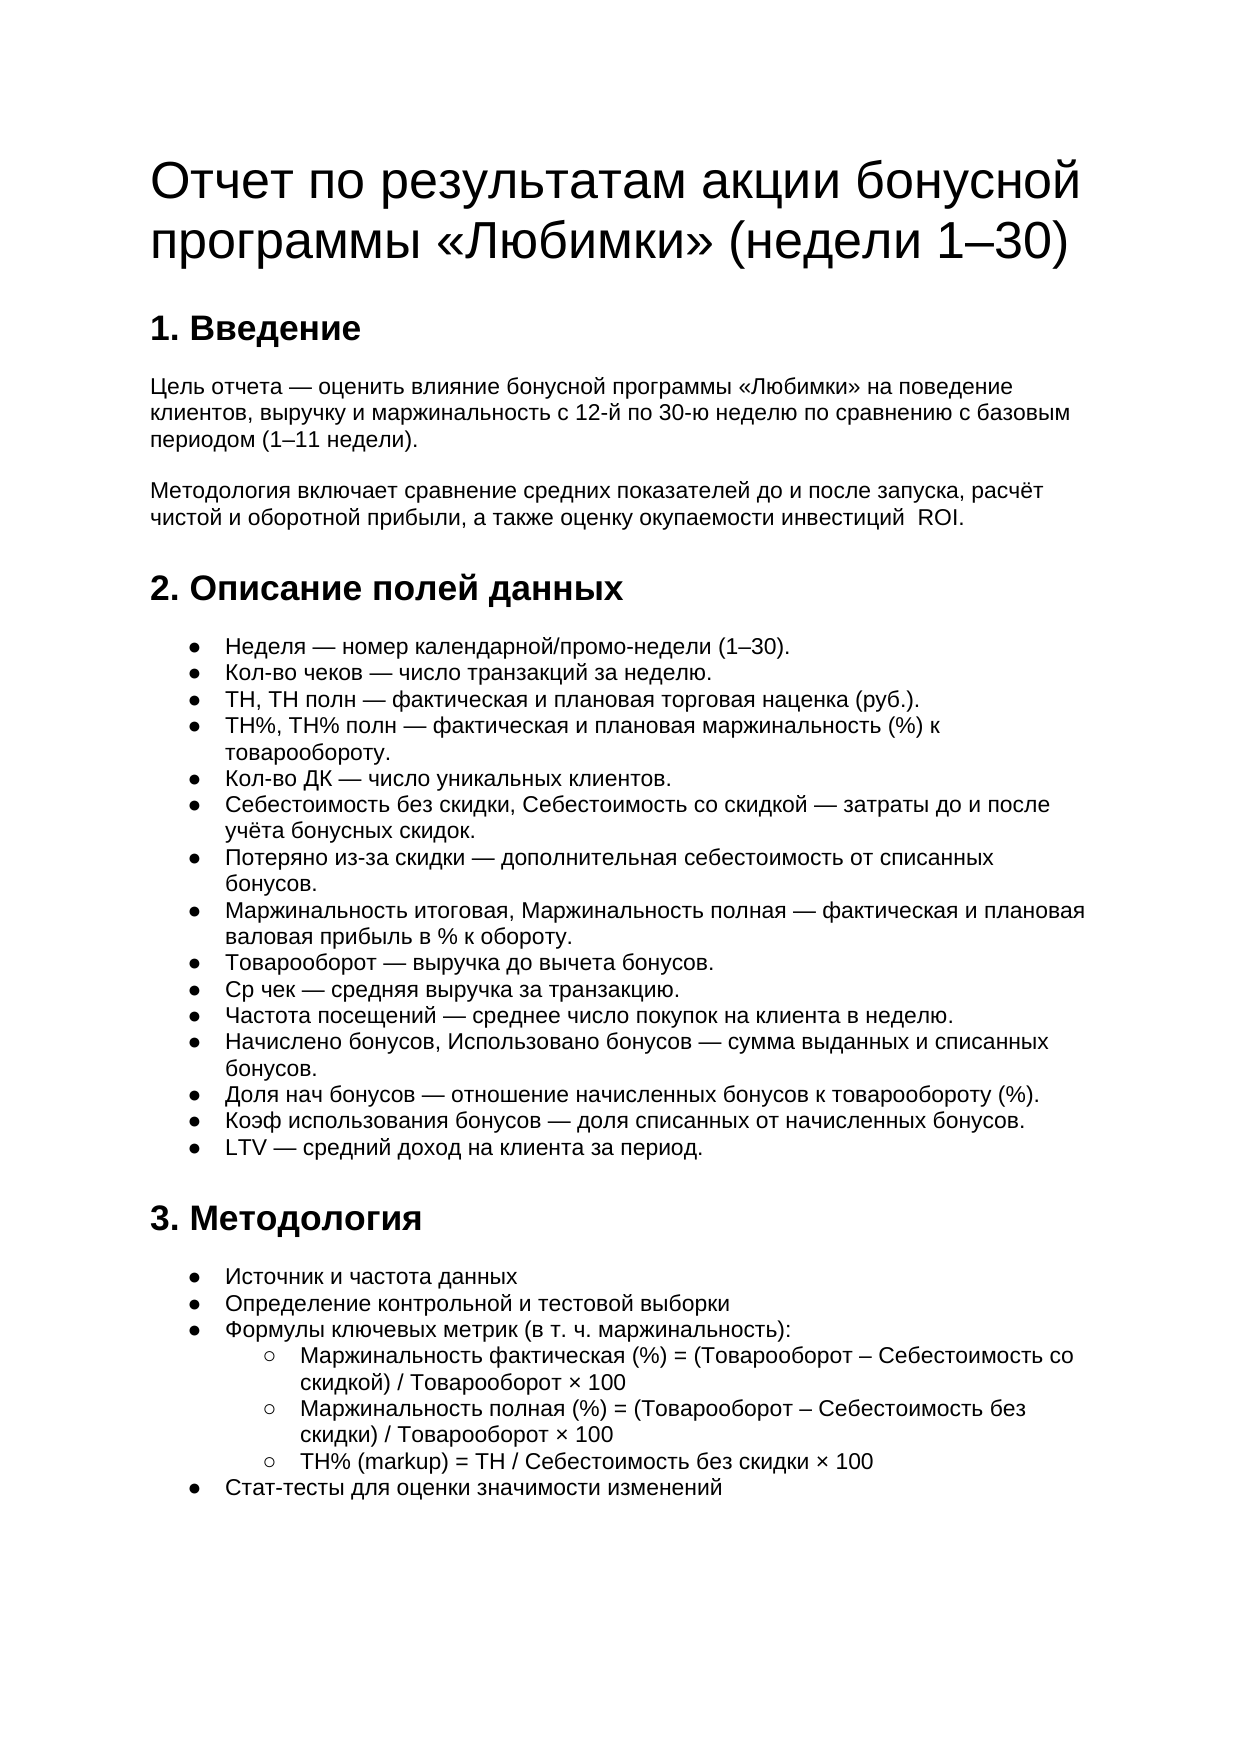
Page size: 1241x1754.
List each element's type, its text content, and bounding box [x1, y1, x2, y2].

list Стат-тесты для оценки значимости изменений [187, 1474, 1090, 1501]
list ТН, ТН полн — фактическая и плановая торговая наценка (руб.). [187, 686, 1090, 712]
list Себестоимость без скидки, Себестоимость со скидкой — затраты до и после учёта бонусных скидок. [187, 791, 1090, 844]
list Коэф использования бонусов — доля списанных от начисленных бонусов. [187, 1107, 1090, 1134]
list LTV — средний доход на клиента за период. [187, 1134, 1090, 1160]
list Ср чек — средняя выручка за транзакцию. [187, 976, 1090, 1002]
list Определение контрольной и тестовой выборки [187, 1290, 1090, 1316]
list ТН% (markup) = ТН / Себестоимость без скидки × 100 [262, 1448, 1090, 1474]
list Маржинальность фактическая (%) = (Товарооборот – Себестоимость со скидкой) / Товарооборот × 100 [262, 1342, 1090, 1395]
subtitle 1. Введение [150, 307, 1090, 348]
list Формулы ключевых метрик (в т. ч. маржинальность): [187, 1316, 1090, 1342]
text Методология включает сравнение средних показателей до и после запуска, расчёт чистой и оборотной прибыли, а также оценку окупаемости инвестиций ROI. [150, 477, 1090, 530]
subtitle 3. Методология [150, 1198, 1090, 1238]
subtitle 2. Описание полей данных [150, 567, 1090, 608]
list ТН%, ТН% полн — фактическая и плановая маржинальность (%) к товарообороту. [187, 712, 1090, 765]
text Цель отчета — оценить влияние бонусной программы «Любимки» на поведение клиентов, выручку и маржинальность с 12-й по 30-ю неделю по сравнению с базовым периодом (1–11 недели). [150, 373, 1090, 452]
list Маржинальность итоговая, Маржинальность полная — фактическая и плановая валовая прибыль в % к обороту. [187, 897, 1090, 949]
title Отчет по результатам акции бонусной программы «Любимки» (недели 1–30) [150, 150, 1090, 270]
list Начислено бонусов, Использовано бонусов — сумма выданных и списанных бонусов. [187, 1028, 1090, 1081]
list Неделя — номер календарной/промо-недели (1–30). [187, 633, 1090, 659]
list Частота посещений — среднее число покупок на клиента в неделю. [187, 1002, 1090, 1028]
list Источник и частота данных [187, 1263, 1090, 1290]
list Доля нач бонусов — отношение начисленных бонусов к товарообороту (%). [187, 1081, 1090, 1107]
list Маржинальность полная (%) = (Товарооборот – Себестоимость без скидки) / Товарооборот × 100 [262, 1395, 1090, 1448]
list Потеряно из-за скидки — дополнительная себестоимость от списанных бонусов. [187, 844, 1090, 897]
list Товарооборот — выручка до вычета бонусов. [187, 949, 1090, 976]
list Кол-во чеков — число транзакций за неделю. [187, 659, 1090, 686]
list Кол-во ДК — число уникальных клиентов. [187, 765, 1090, 791]
